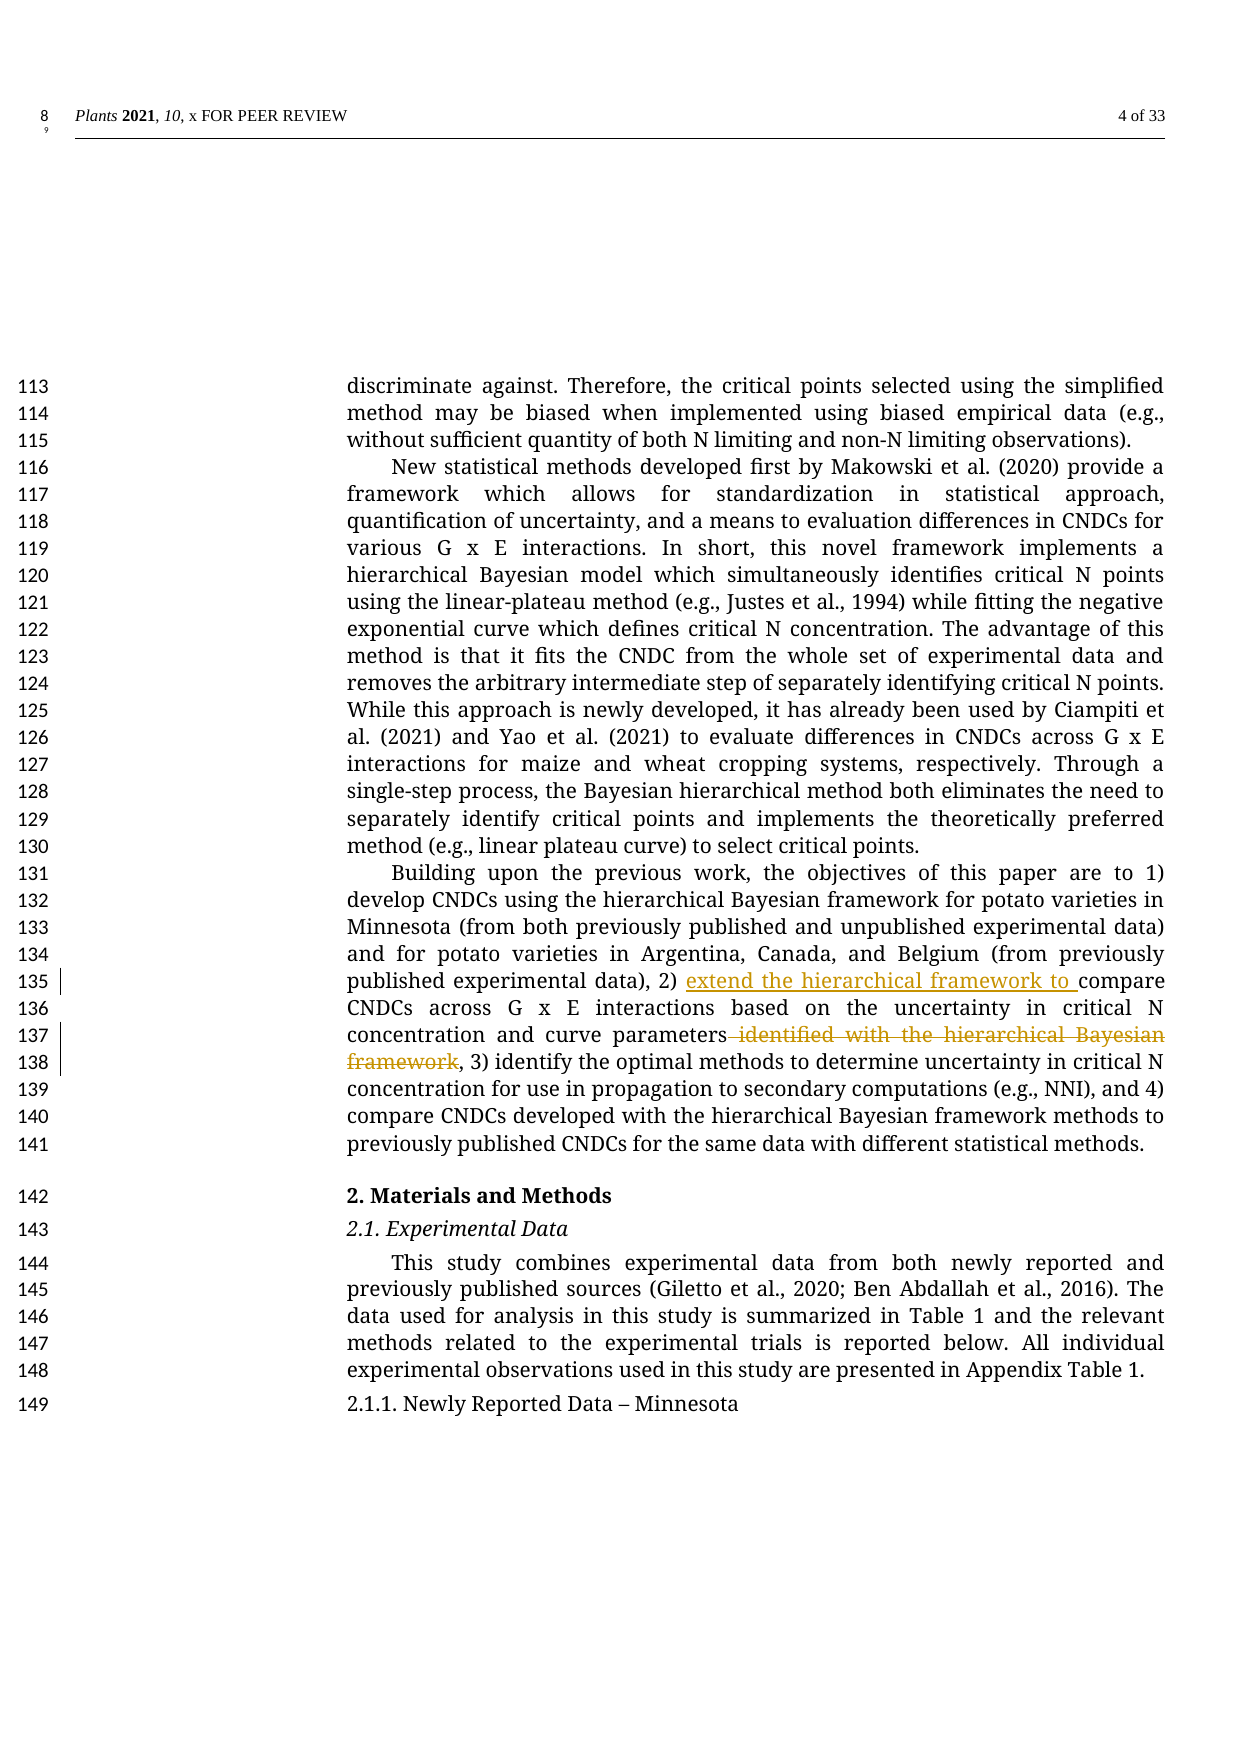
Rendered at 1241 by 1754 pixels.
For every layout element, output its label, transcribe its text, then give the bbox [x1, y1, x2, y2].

text Building upon the previous work, the objectives of this paper are to 1) develop CNDCs using the hierarchical Bayesian framework for potato varieties in Minnesota (from both previously published and unpublished experimental data) and for potato varieties in Argentina, Canada, and Belgium (from previously published experimental data), 2) compare CNDCs across G x E interactions based on the uncertainty in critical N concentration and curve parameters, 3) identify the optimal methods to determine uncertainty in critical N concentration for use in propagation to secondary computations (e.g., NNI), and 4) compare CNDCs developed with the hierarchical Bayesian framework methods to previously published CNDCs for the same data with different statistical methods. [347, 859, 1165, 1157]
subtitle 2. Materials and Methods [347, 1182, 1165, 1209]
subtitle 2.1. Experimental Data [347, 1215, 1165, 1242]
text This study combines experimental data from both newly reported and previously published sources (Giletto et al., 2020; Ben Abdallah et al., 2016). The data used for analysis in this study is summarized in Table 1 and the relevant methods related to the experimental trials is reported below. All individual experimental observations used in this study are presented in Appendix Table 1. [347, 1248, 1165, 1384]
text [347, 372, 1165, 453]
subtitle 2.1.1. Newly Reported Data – Minnesota [347, 1390, 1165, 1417]
text New statistical methods developed first by Makowski et al. (2020) provide a framework which allows for standardization in statistical approach, quantification of uncertainty, and a means to evaluation differences in CNDCs for various G x E interactions. In short, this novel framework implements a hierarchical Bayesian model which simultaneously identifies critical N points using the linear-plateau method (e.g., Justes et al., 1994) while fitting the negative exponential curve which defines critical N concentration. The advantage of this method is that it fits the CNDC from the whole set of experimental data and removes the arbitrary intermediate step of separately identifying critical N points. While this approach is newly developed, it has already been used by Ciampiti et al. (2021) and Yao et al. (2021) to evaluate differences in CNDCs across G x E interactions for maize and wheat cropping systems, respectively. Through a single-step process, the Bayesian hierarchical method both eliminates the need to separately identify critical points and implements the theoretically preferred method (e.g., linear plateau curve) to select critical points. [347, 453, 1165, 859]
